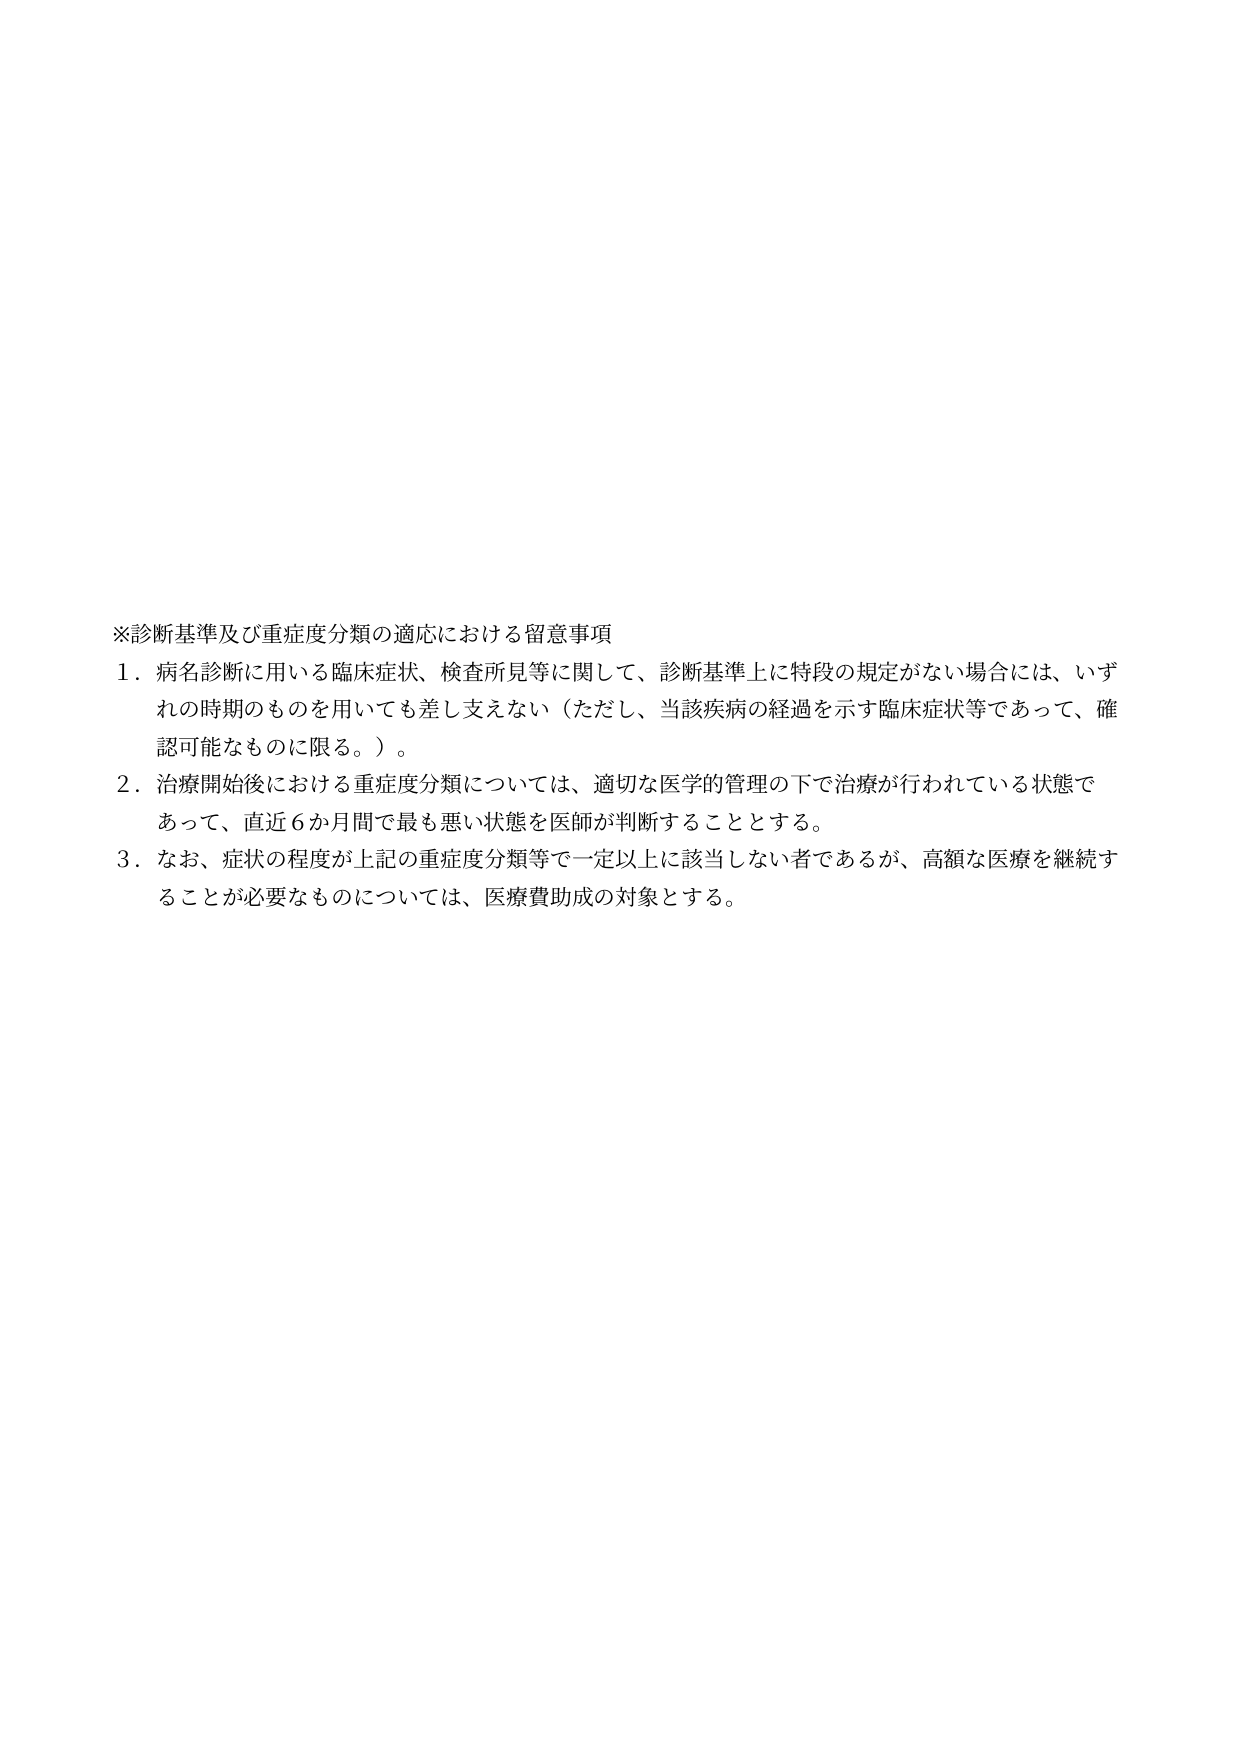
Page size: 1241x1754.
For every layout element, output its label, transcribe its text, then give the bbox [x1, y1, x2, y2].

text １．病名診断に用いる臨床症状、検査所見等に関して、診断基準上に特段の規定がない場合には、いずれの時期のものを用いても差し支えない（ただし、当該疾病の経過を示す臨床症状等であって、確認可能なものに限る。）。 [112, 652, 1128, 764]
text ２．治療開始後における重症度分類については、適切な医学的管理の下で治療が行われている状態であって、直近６か月間で最も悪い状態を医師が判断することとする。 [112, 764, 1128, 839]
text ※診断基準及び重症度分類の適応における留意事項 [112, 614, 1128, 652]
text ３．なお、症状の程度が上記の重症度分類等で一定以上に該当しない者であるが、高額な医療を継続することが必要なものについては、医療費助成の対象とする。 [112, 839, 1128, 914]
